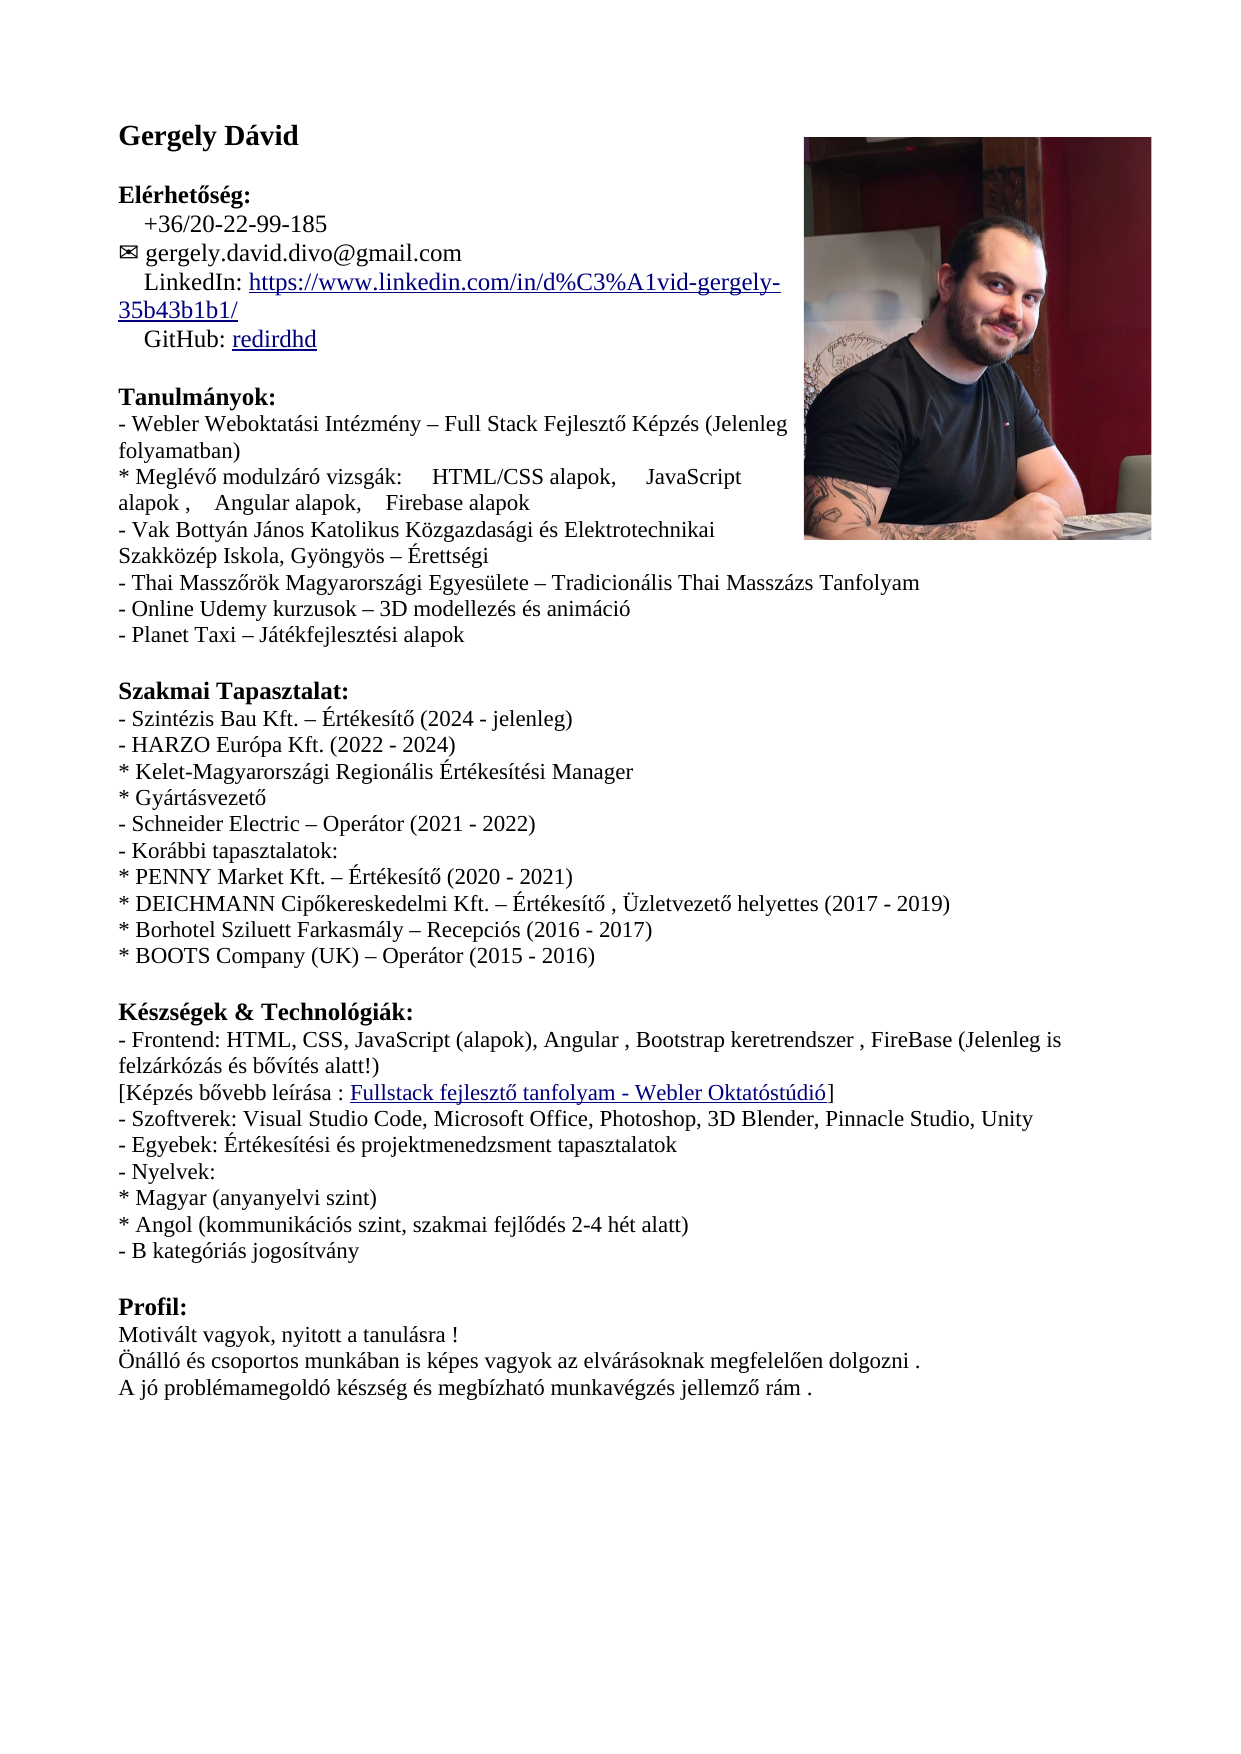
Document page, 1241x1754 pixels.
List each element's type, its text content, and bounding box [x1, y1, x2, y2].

text Gergely Dávid [118, 118, 1122, 152]
text - Online Udemy kurzusok – 3D modellezés és animáció [118, 595, 1122, 621]
text - Schneider Electric – Operátor (2021 - 2022) [118, 811, 1122, 837]
text * Kelet-Magyarországi Regionális Értékesítési Manager [118, 758, 1122, 784]
text - Nyelvek: [118, 1158, 1122, 1184]
text * Angol (kommunikációs szint, szakmai fejlődés 2-4 hét alatt) [118, 1211, 1122, 1237]
text - Vak Bottyán János Katolikus Közgazdasági és Elektrotechnikai Szakközép Iskola, Gyöngyös – Érettségi [118, 516, 1122, 568]
text * Gyártásvezető [118, 784, 1122, 811]
text - Szoftverek: Visual Studio Code, Microsoft Office, Photoshop, 3D Blender, Pinnacle Studio, Unity [118, 1105, 1122, 1132]
text 🔗 LinkedIn: https://www.linkedin.com/in/d%C3%A1vid-gergely-35b43b1b1/ [118, 267, 803, 324]
text - HARZO Európa Kft. (2022 - 2024) [118, 731, 1122, 758]
text - Planet Taxi – Játékfejlesztési alapok [118, 621, 1122, 648]
text A jó problémamegoldó készség és megbízható munkavégzés jellemző rám . [118, 1373, 1122, 1400]
text - Webler Weboktatási Intézmény – Full Stack Fejlesztő Képzés (Jelenleg folyamatban) [118, 410, 803, 463]
text * Borhotel Sziluett Farkasmály – Recepciós (2016 - 2017) [118, 916, 1122, 942]
text * PENNY Market Kft. – Értékesítő (2020 - 2021) [118, 863, 1122, 889]
text 🔗 GitHub: redirdhd [118, 324, 803, 353]
text - Szintézis Bau Kft. – Értékesítő (2024 - jelenleg) [118, 705, 1122, 731]
text Elérhetőség: [118, 180, 803, 209]
text * BOOTS Company (UK) – Operátor (2015 - 2016) [118, 942, 1122, 969]
text - Thai Masszőrök Magyarországi Egyesülete – Tradicionális Thai Masszázs Tanfolyam [118, 568, 1122, 595]
text Profil: [118, 1292, 1122, 1321]
text 📞 +36/20-22-99-185 [118, 209, 803, 238]
text * DEICHMANN Cipőkereskedelmi Kft. – Értékesítő , Üzletvezető helyettes (2017 - 2019) [118, 889, 1122, 916]
text - Egyebek: Értékesítési és projektmenedzsment tapasztalatok [118, 1132, 1122, 1158]
text Készségek & Technológiák: [118, 997, 1122, 1026]
text - Frontend: HTML, CSS, JavaScript (alapok), Angular , Bootstrap keretrendszer , FireBase (Jelenleg is felzárkózás és bővítés alatt!) [Képzés bővebb leírása : Fullstack fejlesztő tanfolyam - Webler Oktatóstúdió] [118, 1026, 1122, 1105]
text * Meglévő modulzáró vizsgák: ✅ HTML/CSS alapok, ✅ JavaScript alapok , ✅Angular alapok, ✅Firebase alapok [118, 463, 803, 516]
text - Korábbi tapasztalatok: [118, 837, 1122, 863]
text Önálló és csoportos munkában is képes vagyok az elvárásoknak megfelelően dolgozni . [118, 1347, 1122, 1373]
text * Magyar (anyanyelvi szint) [118, 1184, 1122, 1211]
text Motivált vagyok, nyitott a tanulásra ! [118, 1321, 1122, 1347]
text Tanulmányok: [118, 382, 803, 410]
text - B kategóriás jogosítvány [118, 1237, 1122, 1263]
text ✉️ gergely.david.divo@gmail.com [118, 238, 803, 267]
text Szakmai Tapasztalat: [118, 676, 1122, 705]
picture [803, 137, 1152, 540]
